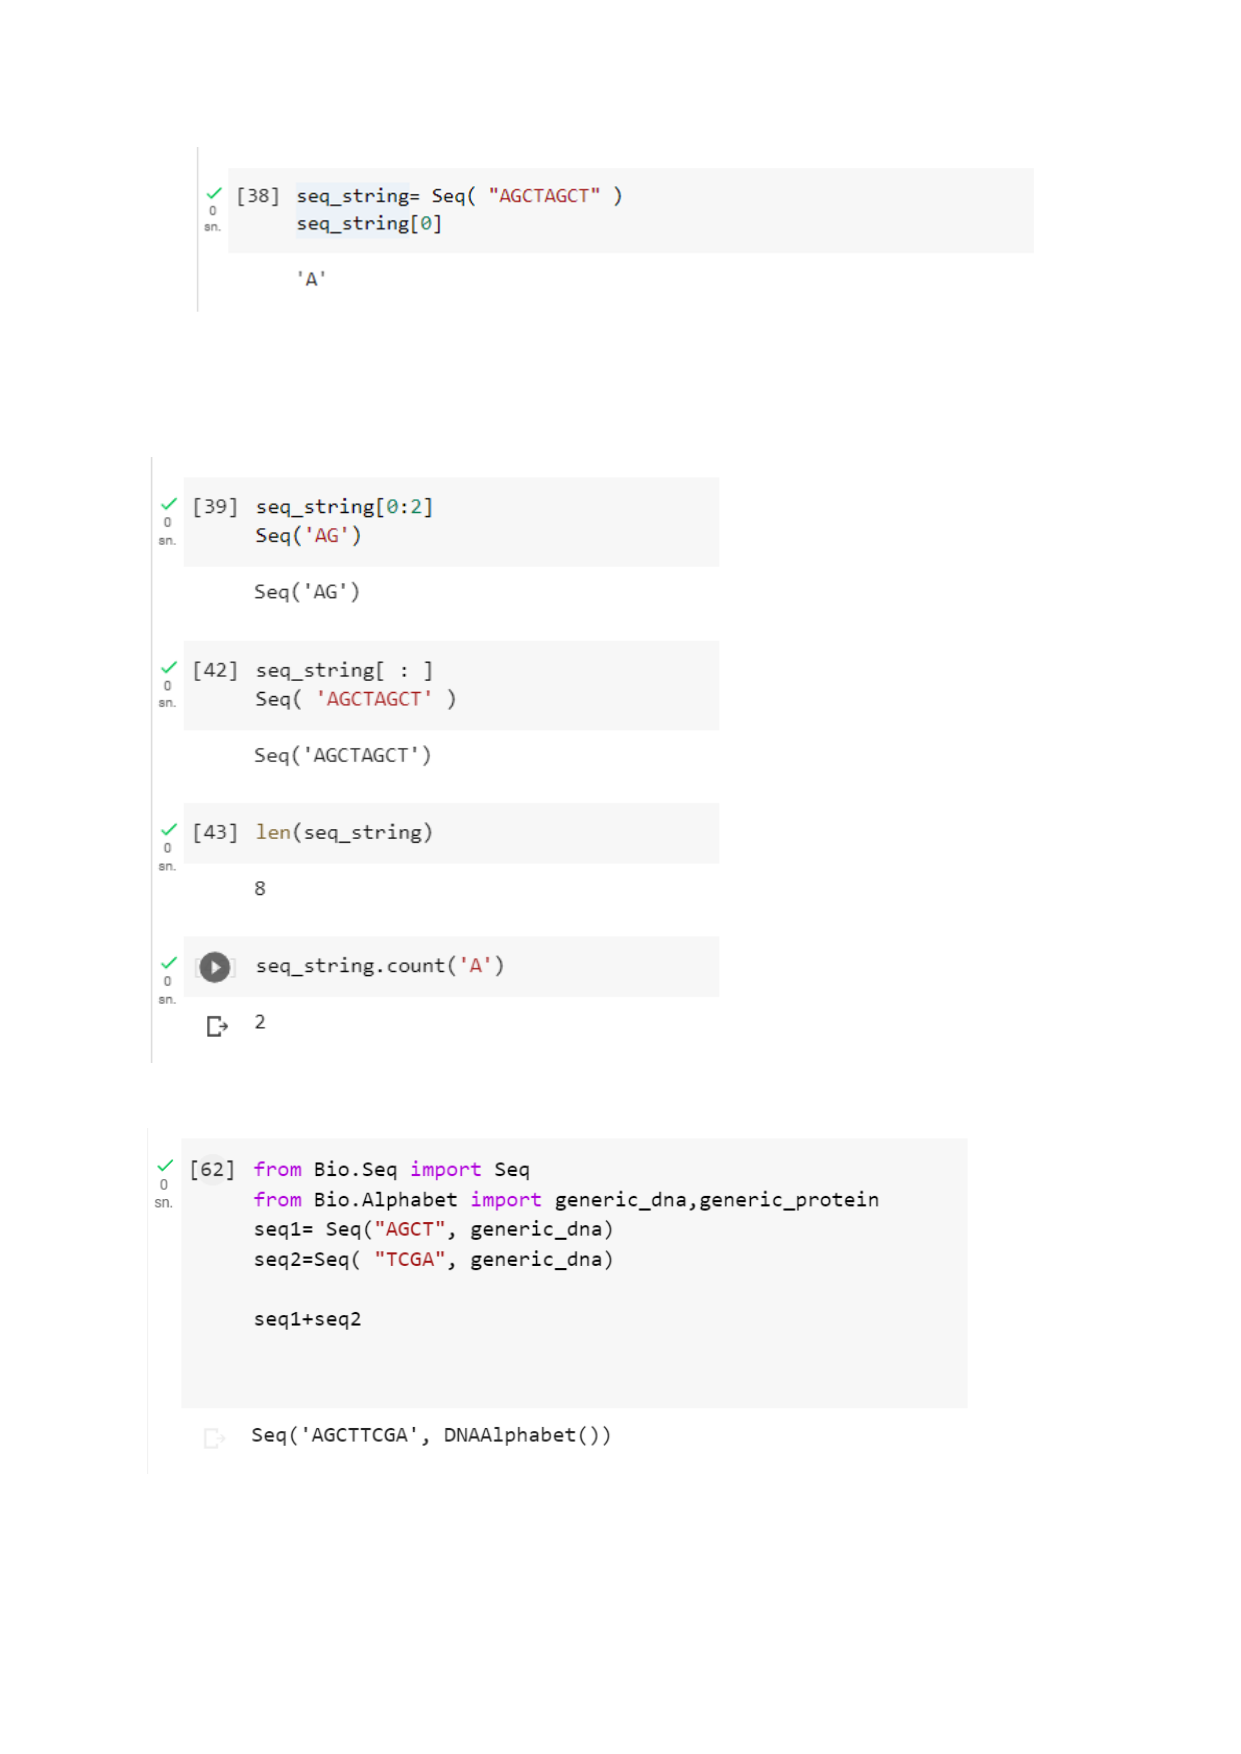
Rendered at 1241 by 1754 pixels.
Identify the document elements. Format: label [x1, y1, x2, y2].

picture [147, 147, 1093, 392]
picture [147, 457, 720, 1063]
picture [147, 1128, 968, 1474]
